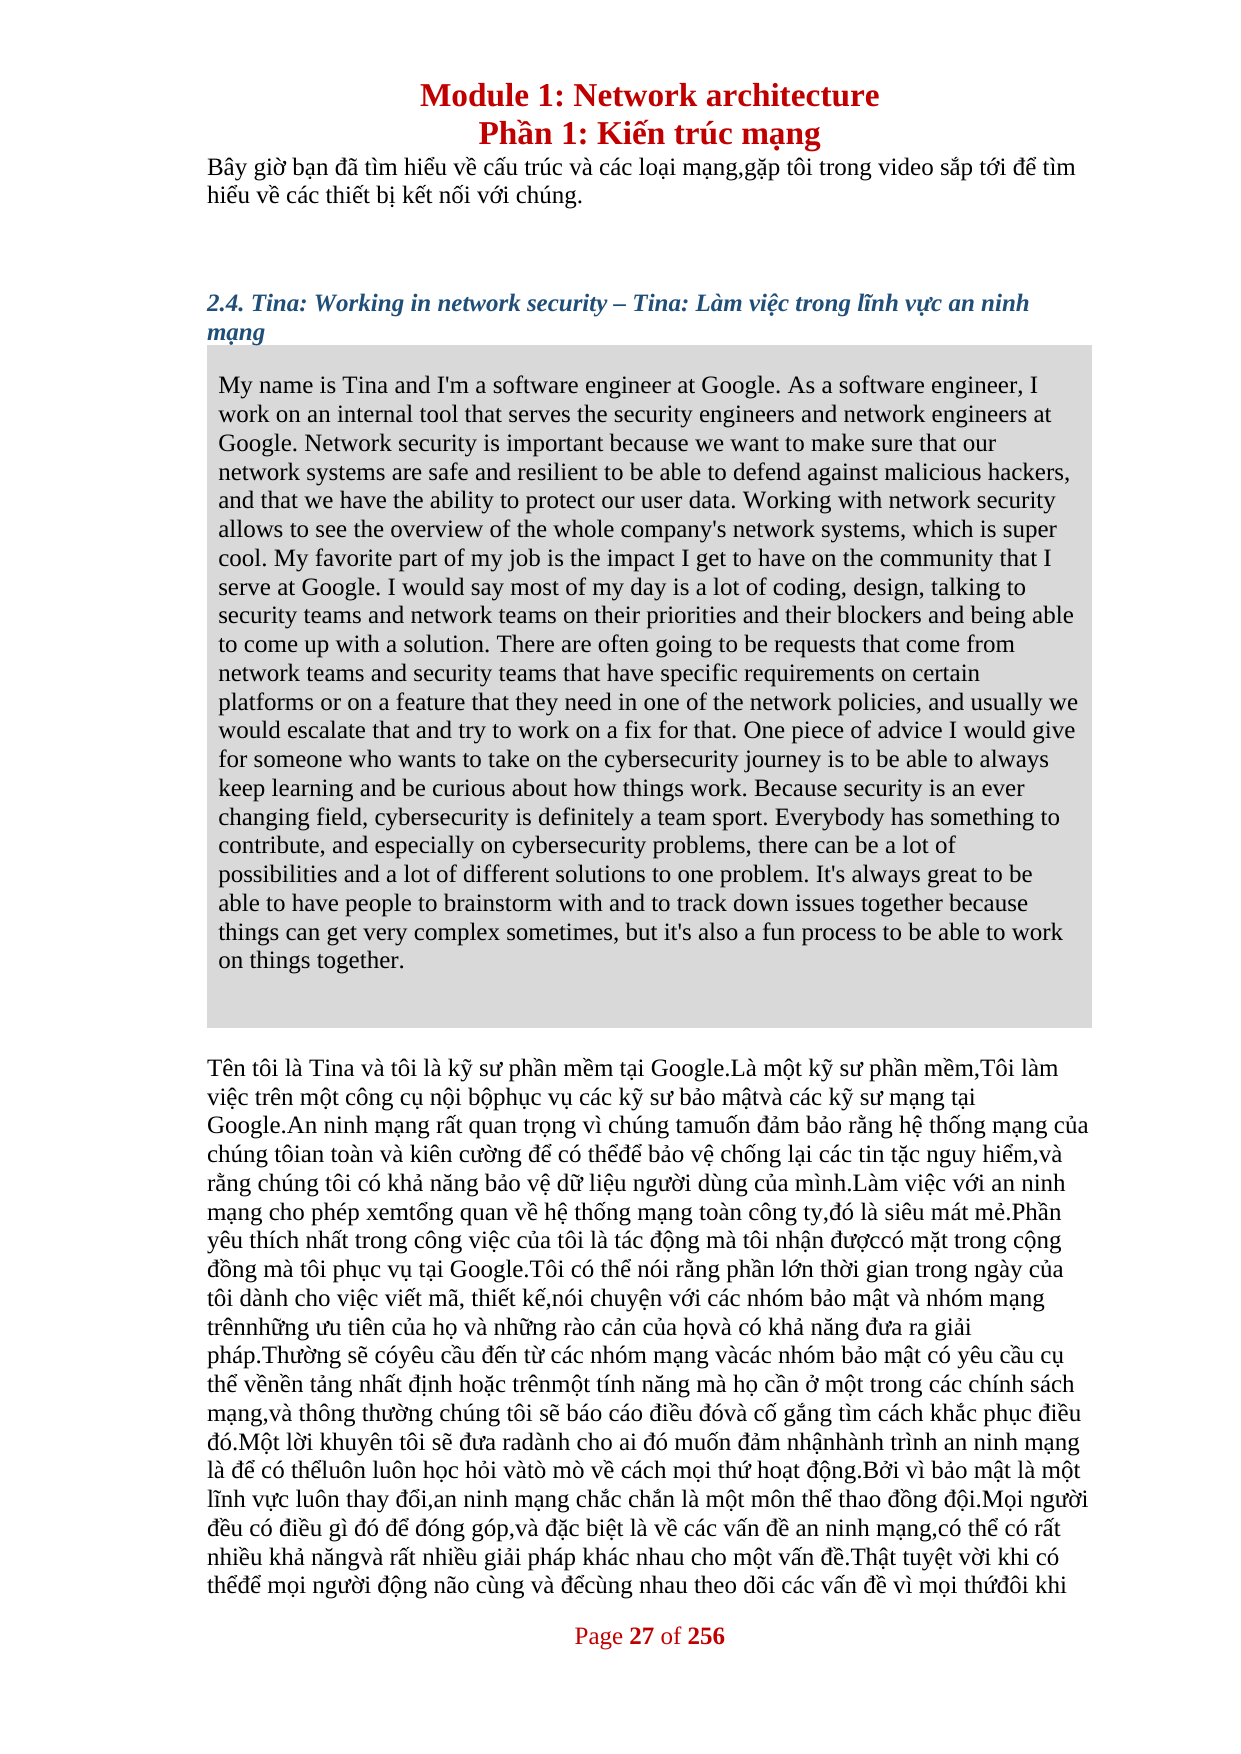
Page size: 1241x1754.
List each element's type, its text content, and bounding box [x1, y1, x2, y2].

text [207, 1053, 1092, 1599]
text 2.4. Tina: Working in network security – Tina: Làm việc trong lĩnh vực an ninh mạng [207, 288, 1092, 345]
text Bây giờ bạn đã tìm hiểu về cấu trúc và các loại mạng,gặp tôi trong video sắp tới để tìm hiểu về các thiết bị kết nối với chúng. [207, 152, 1092, 209]
table_header My name is Tina and I'm a software engineer at Google. As a software engineer, I work on an internal tool that serves the security engineers and network engineers at Google. Network security is important because we want to make sure that our network systems are safe and resilient to be able to defend against malicious hackers, and that we have the ability to protect our user data. Working with network security allows to see the overview of the whole company's network systems, which is super cool. My favorite part of my job is the impact I get to have on the community that I serve at Google. I would say most of my day is a lot of coding, design, talking to security teams and network teams on their priorities and their blockers and being able to come up with a solution. There are often going to be requests that come from network teams and security teams that have specific requirements on certain platforms or on a feature that they need in one of the network policies, and usually we would escalate that and try to work on a fix for that. One piece of advice I would give for someone who wants to take on the cybersecurity journey is to be able to always keep learning and be curious about how things work. Because security is an ever changing field, cybersecurity is definitely a team sport. Everybody has something to contribute, and especially on cybersecurity problems, there can be a lot of possibilities and a lot of different solutions to one problem. It's always great to be able to have people to brainstorm with and to track down issues together because things can get very complex sometimes, but it's also a fun process to be able to work on things together. [207, 345, 1092, 1028]
